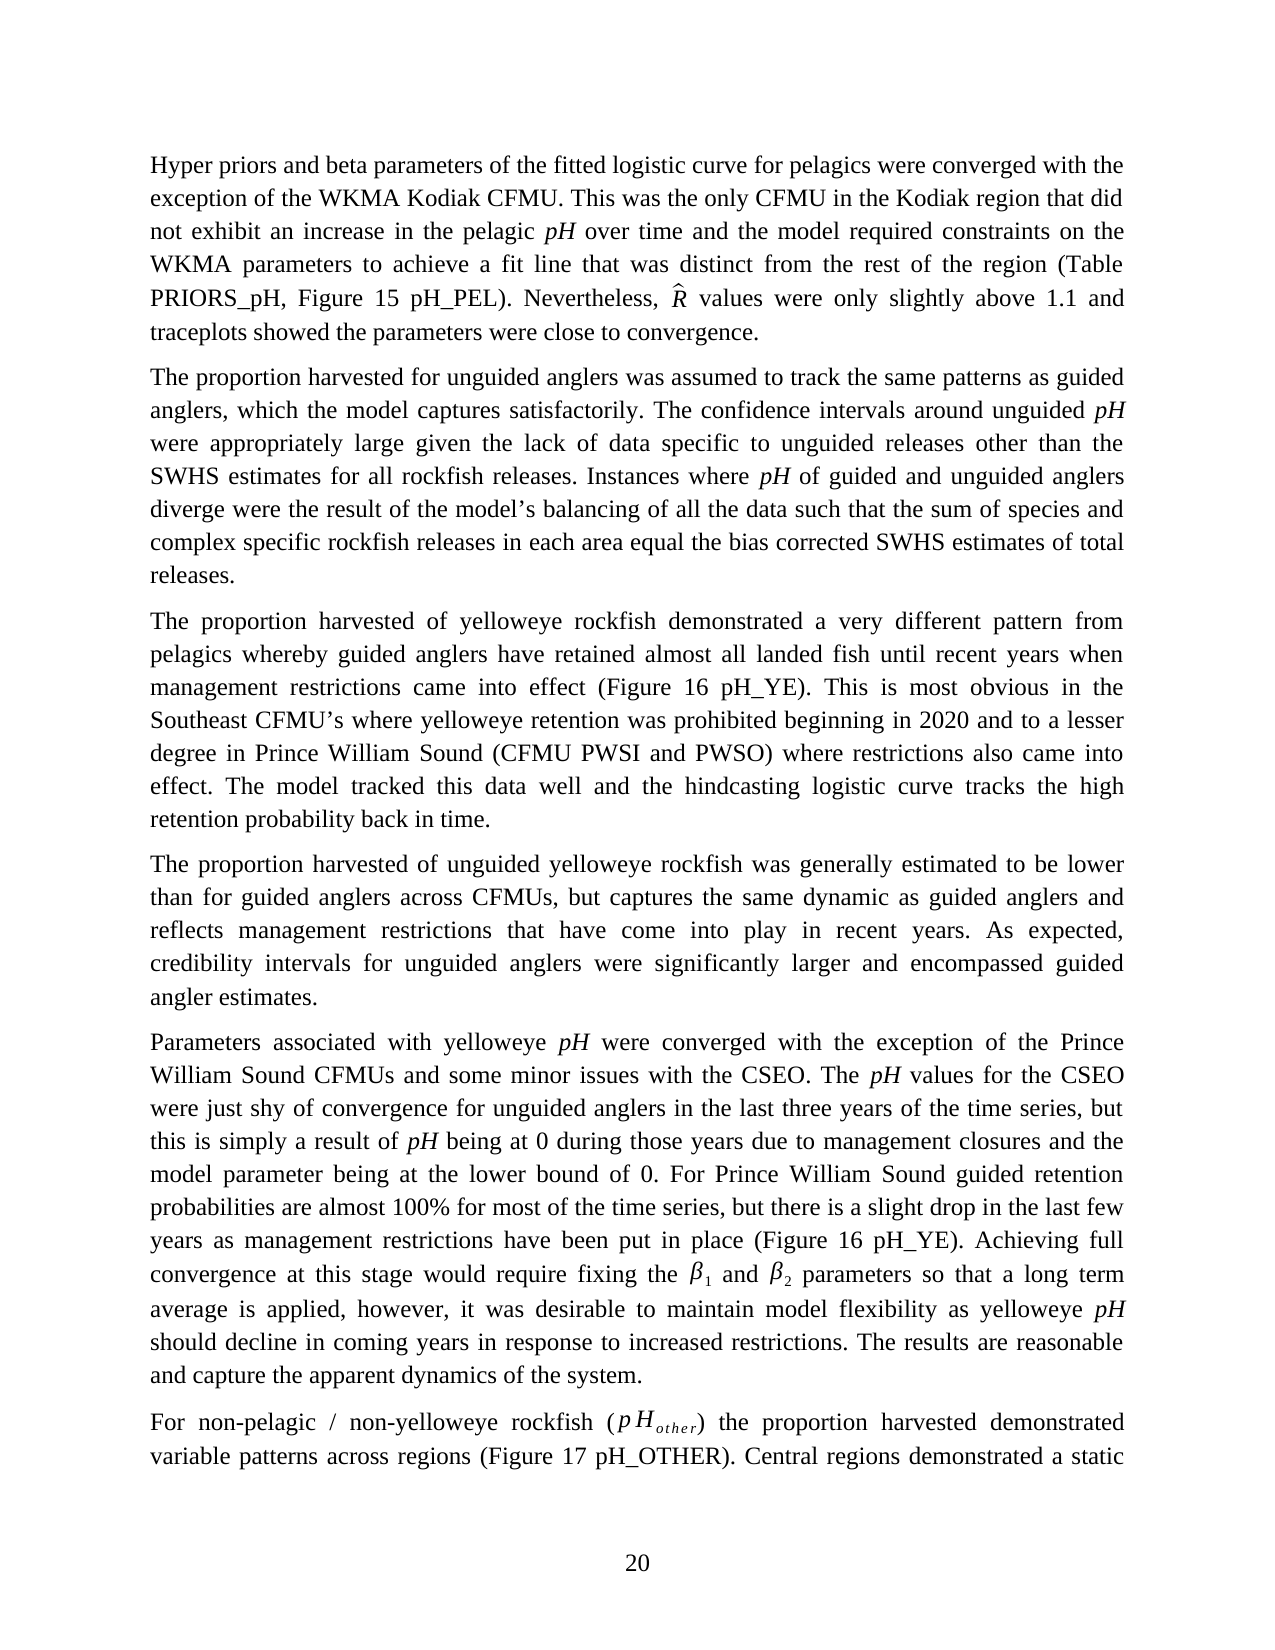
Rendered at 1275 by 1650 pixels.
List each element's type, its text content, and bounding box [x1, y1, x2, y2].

text Hyper priors and beta parameters of the fitted logistic curve for pelagics were converged with the exception of the WKMA Kodiak CFMU. This was the only CFMU in the Kodiak region that did not exhibit an increase in the pelagic pH over time and the model required constraints on the WKMA parameters to achieve a fit line that was distinct from the rest of the region (Table PRIORS_pH, Figure 15 pH_PEL). Nevertheless, values were only slightly above 1.1 and traceplots showed the parameters were close to convergence. [150, 150, 1125, 345]
text The proportion harvested of yelloweye rockfish demonstrated a very different pattern from pelagics whereby guided anglers have retained almost all landed fish until recent years when management restrictions came into effect (Figure 16 pH_YE). This is most obvious in the Southeast CFMU’s where yelloweye retention was prohibited beginning in 2020 and to a lesser degree in Prince William Sound (CFMU PWSI and PWSO) where restrictions also came into effect. The model tracked this data well and the hindcasting logistic curve tracks the high retention probability back in time. [150, 606, 1125, 833]
text The proportion harvested of unguided yelloweye rockfish was generally estimated to be lower than for guided anglers across CFMUs, but captures the same dynamic as guided anglers and reflects management restrictions that have come into play in recent years. As expected, credibility intervals for unguided anglers were significantly larger and encompassed guided angler estimates. [150, 849, 1125, 1010]
text Parameters associated with yelloweye pH were converged with the exception of the Prince William Sound CFMUs and some minor issues with the CSEO. The pH values for the CSEO were just shy of convergence for unguided anglers in the last three years of the time series, but this is simply a result of pH being at 0 during those years due to management closures and the model parameter being at the lower bound of 0. For Prince William Sound guided retention probabilities are almost 100% for most of the time series, but there is a slight drop in the last few years as management restrictions have been put in place (Figure 16 pH_YE). Achieving full convergence at this stage would require fixing the and parameters so that a long term average is applied, however, it was desirable to maintain model flexibility as yelloweye pH should decline in coming years in response to increased restrictions. The results are reasonable and capture the apparent dynamics of the system. [150, 1027, 1125, 1389]
text The proportion harvested for unguided anglers was assumed to track the same patterns as guided anglers, which the model captures satisfactorily. The confidence intervals around unguided pH were appropriately large given the lack of data specific to unguided releases other than the SWHS estimates for all rockfish releases. Instances where pH of guided and unguided anglers diverge were the result of the model’s balancing of all the data such that the sum of species and complex specific rockfish releases in each area equal the bias corrected SWHS estimates of total releases. [150, 362, 1125, 589]
